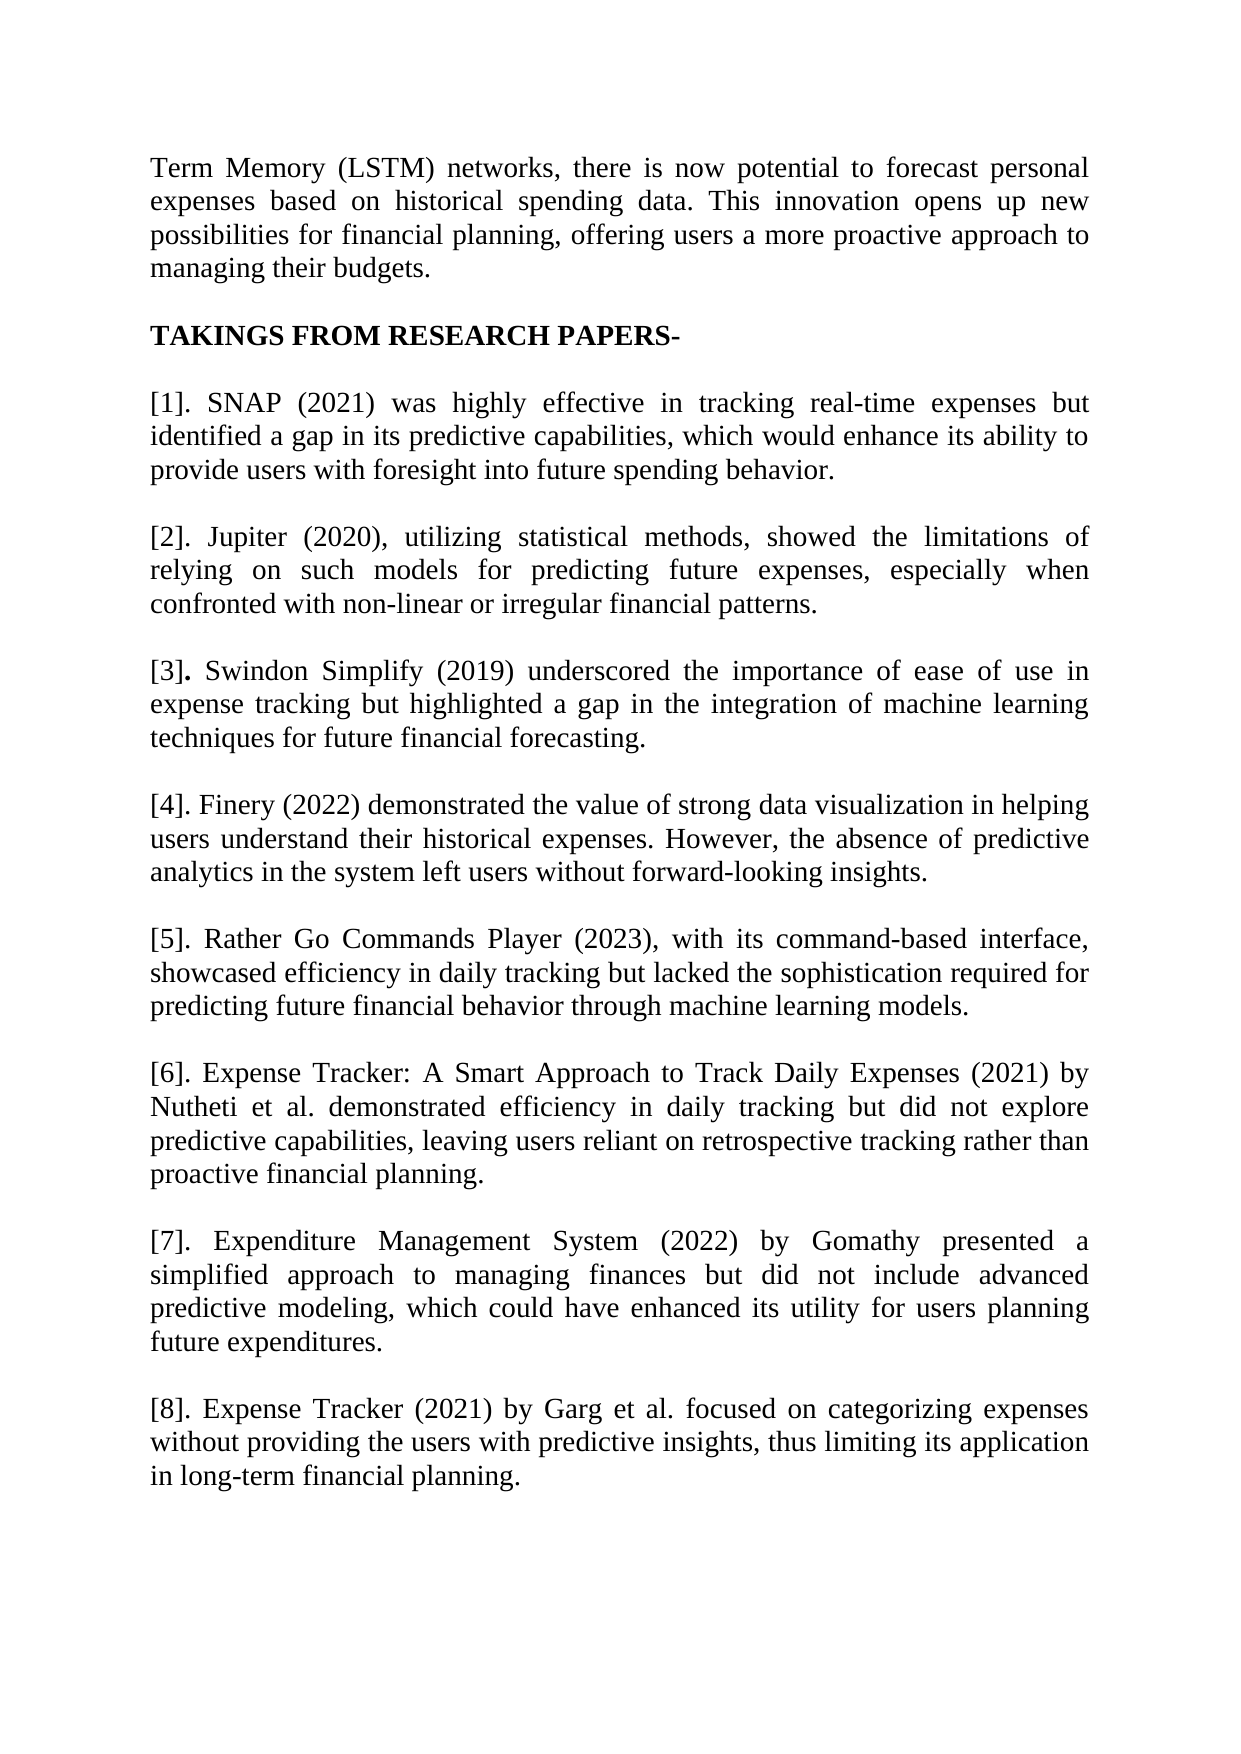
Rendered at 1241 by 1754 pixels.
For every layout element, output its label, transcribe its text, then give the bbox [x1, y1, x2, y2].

text [2]. Jupiter (2020), utilizing statistical methods, showed the limitations of relying on such models for predicting future expenses, especially when confronted with non-linear or irregular financial patterns. [150, 519, 1090, 619]
text [3]. Swindon Simplify (2019) underscored the importance of ease of use in expense tracking but highlighted a gap in the integration of machine learning techniques for future financial forecasting. [150, 653, 1090, 754]
text [4]. Finery (2022) demonstrated the value of strong data visualization in helping users understand their historical expenses. However, the absence of predictive analytics in the system left users without forward-looking insights. [150, 787, 1090, 888]
text [7]. Expenditure Management System (2022) by Gomathy presented a simplified approach to managing finances but did not include advanced predictive modeling, which could have enhanced its utility for users planning future expenditures. [150, 1223, 1090, 1357]
text TAKINGS FROM RESEARCH PAPERS- [150, 318, 1090, 351]
text [8]. Expense Tracker (2021) by Garg et al. focused on categorizing expenses without providing the users with predictive insights, thus limiting its application in long-term financial planning. [150, 1391, 1090, 1492]
text [1]. SNAP (2021) was highly effective in tracking real-time expenses but identified a gap in its predictive capabilities, which would enhance its ability to provide users with foresight into future spending behavior. [150, 385, 1090, 485]
text [6]. Expense Tracker: A Smart Approach to Track Daily Expenses (2021) by Nutheti et al. demonstrated efficiency in daily tracking but did not explore predictive capabilities, leaving users reliant on retrospective tracking rather than proactive financial planning. [150, 1056, 1090, 1190]
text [150, 150, 1090, 284]
text [5]. Rather Go Commands Player (2023), with its command-based interface, showcased efficiency in daily tracking but lacked the sophistication required for predicting future financial behavior through machine learning models. [150, 921, 1090, 1022]
